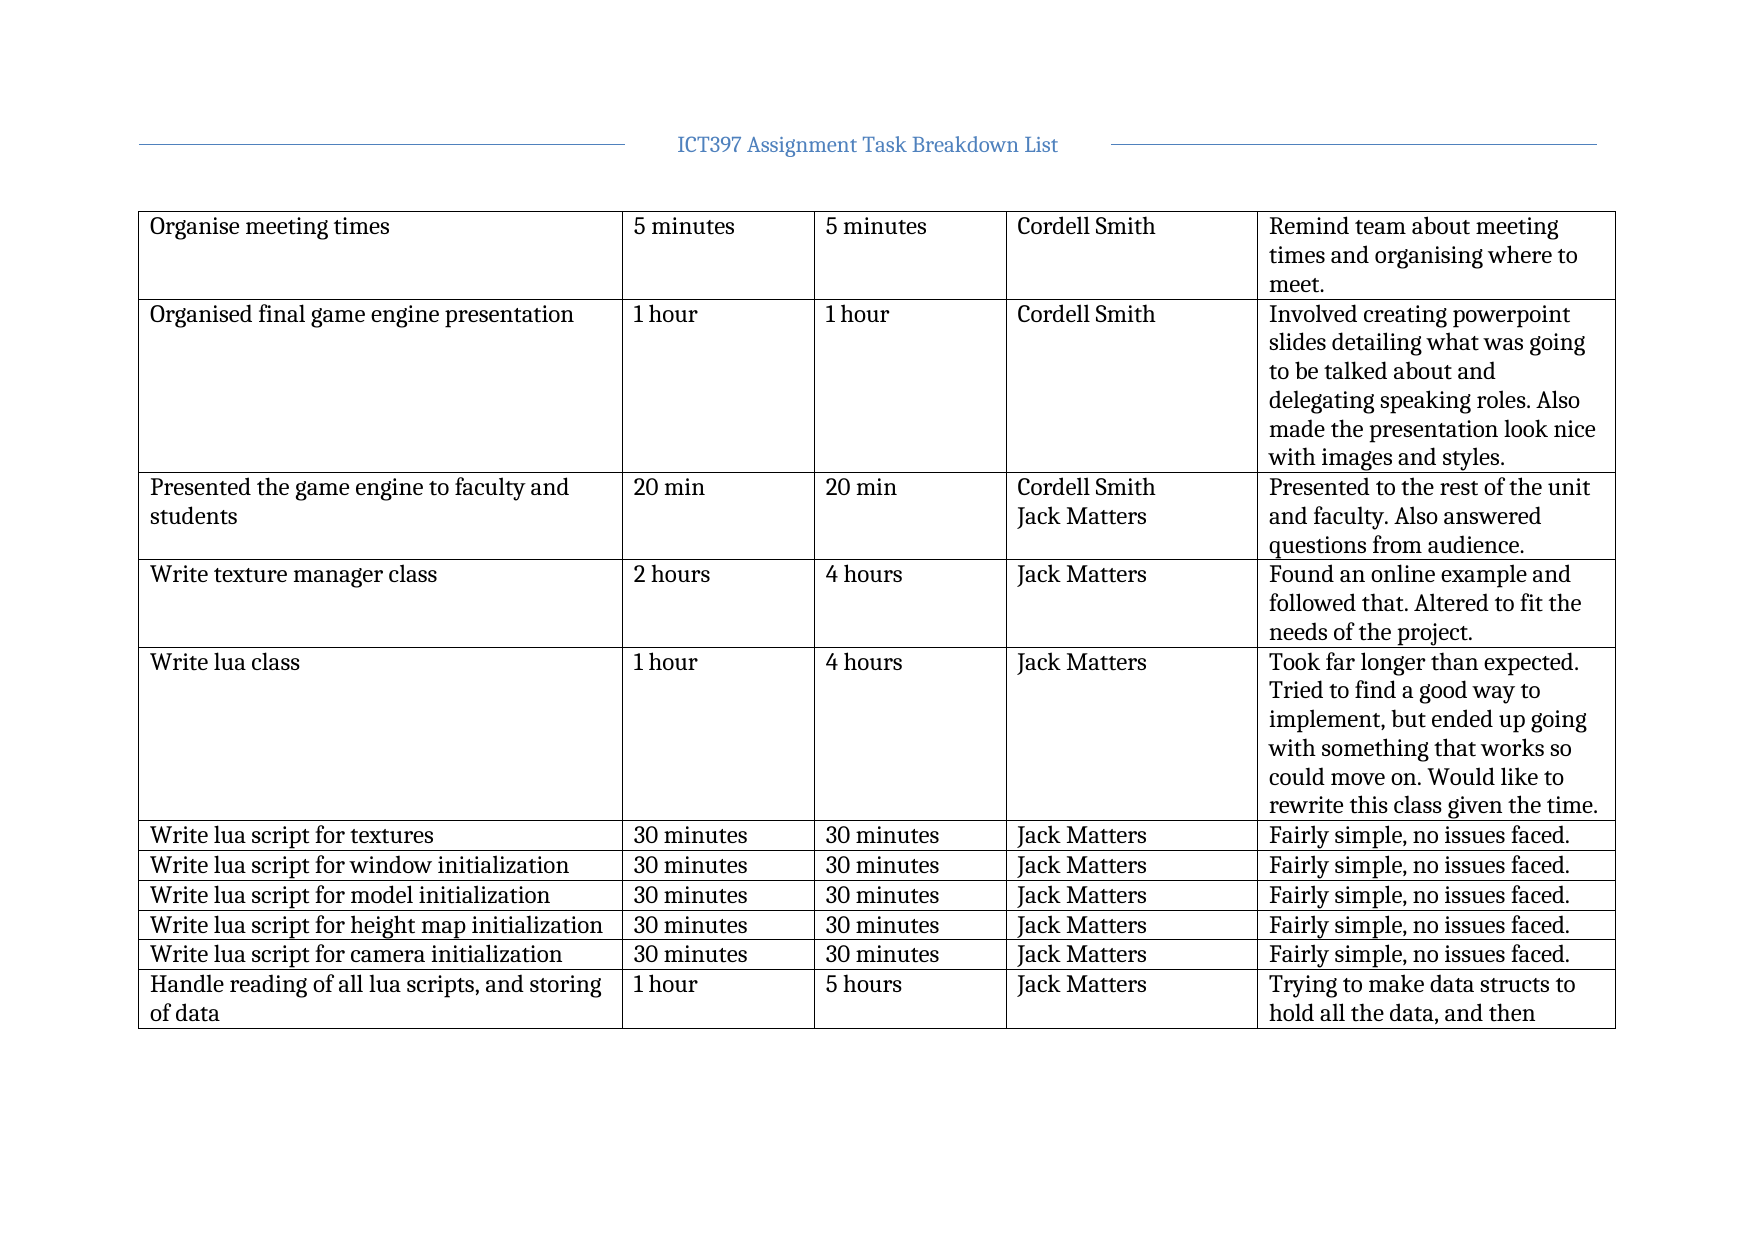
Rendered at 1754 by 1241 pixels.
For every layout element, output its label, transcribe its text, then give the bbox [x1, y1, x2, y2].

table_cell 5 minutes [815, 212, 1006, 298]
table_cell Write lua script for height map initialization [139, 911, 622, 939]
table_cell Fairly simple, no issues faced. [1258, 881, 1615, 909]
table_cell Fairly simple, no issues faced. [1258, 940, 1615, 969]
table_cell Jack Matters [1007, 940, 1257, 969]
table_cell 5 hours [815, 970, 1006, 1028]
table_cell Write lua script for textures [139, 821, 622, 850]
table_cell 30 minutes [623, 940, 814, 969]
table_cell 5 minutes [623, 212, 814, 298]
table_cell Cordell Smith [1007, 212, 1257, 298]
table_cell 4 hours [815, 648, 1006, 820]
table_cell Write lua script for window initialization [139, 851, 622, 880]
table_cell Presented to the rest of the unit and faculty. Also answered questions from audience. [1258, 473, 1615, 559]
table_cell 30 minutes [815, 881, 1006, 909]
table_cell 30 minutes [623, 911, 814, 939]
table_cell Jack Matters [1007, 911, 1257, 939]
table_cell Presented the game engine to faculty and students [139, 473, 622, 559]
table_cell 2 hours [623, 560, 814, 647]
table_cell Cordell Smith Jack Matters [1007, 473, 1257, 559]
table_cell Jack Matters [1007, 970, 1257, 1028]
table_cell 1 hour [623, 648, 814, 820]
table_cell Write lua script for model initialization [139, 881, 622, 909]
table_cell Write lua script for camera initialization [139, 940, 622, 969]
table_cell Organise meeting times [139, 212, 622, 298]
table_cell 1 hour [623, 970, 814, 1028]
table_cell Involved creating powerpoint slides detailing what was going to be talked about and delegating speaking roles. Also made the presentation look nice with images and styles. [1258, 300, 1615, 472]
table_cell Jack Matters [1007, 648, 1257, 820]
table_cell Fairly simple, no issues faced. [1258, 851, 1615, 880]
table_cell 30 minutes [815, 851, 1006, 880]
table_cell Cordell Smith [1007, 300, 1257, 472]
table_cell Jack Matters [1007, 821, 1257, 850]
table_cell 30 minutes [815, 821, 1006, 850]
table_cell 30 minutes [815, 911, 1006, 939]
table_cell Found an online example and followed that. Altered to fit the needs of the project. [1258, 560, 1615, 647]
table_cell 20 min [815, 473, 1006, 559]
table_cell Remind team about meeting times and organising where to meet. [1258, 212, 1615, 298]
table_cell 30 minutes [623, 821, 814, 850]
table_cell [1258, 970, 1615, 1028]
table_cell Fairly simple, no issues faced. [1258, 821, 1615, 850]
table_cell 1 hour [815, 300, 1006, 472]
table_cell Write lua class [139, 648, 622, 820]
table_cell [139, 970, 622, 1028]
table_cell 30 minutes [815, 940, 1006, 969]
table_cell Jack Matters [1007, 881, 1257, 909]
table_cell 30 minutes [623, 881, 814, 909]
table_cell Write texture manager class [139, 560, 622, 647]
table_cell Organised final game engine presentation [139, 300, 622, 472]
table_cell 1 hour [623, 300, 814, 472]
table_cell 4 hours [815, 560, 1006, 647]
table_cell Took far longer than expected. Tried to find a good way to implement, but ended up going with something that works so could move on. Would like to rewrite this class given the time. [1258, 648, 1615, 820]
table_cell 20 min [623, 473, 814, 559]
table_cell Fairly simple, no issues faced. [1258, 911, 1615, 939]
table_cell 30 minutes [623, 851, 814, 880]
table_cell Jack Matters [1007, 851, 1257, 880]
table_cell Jack Matters [1007, 560, 1257, 647]
